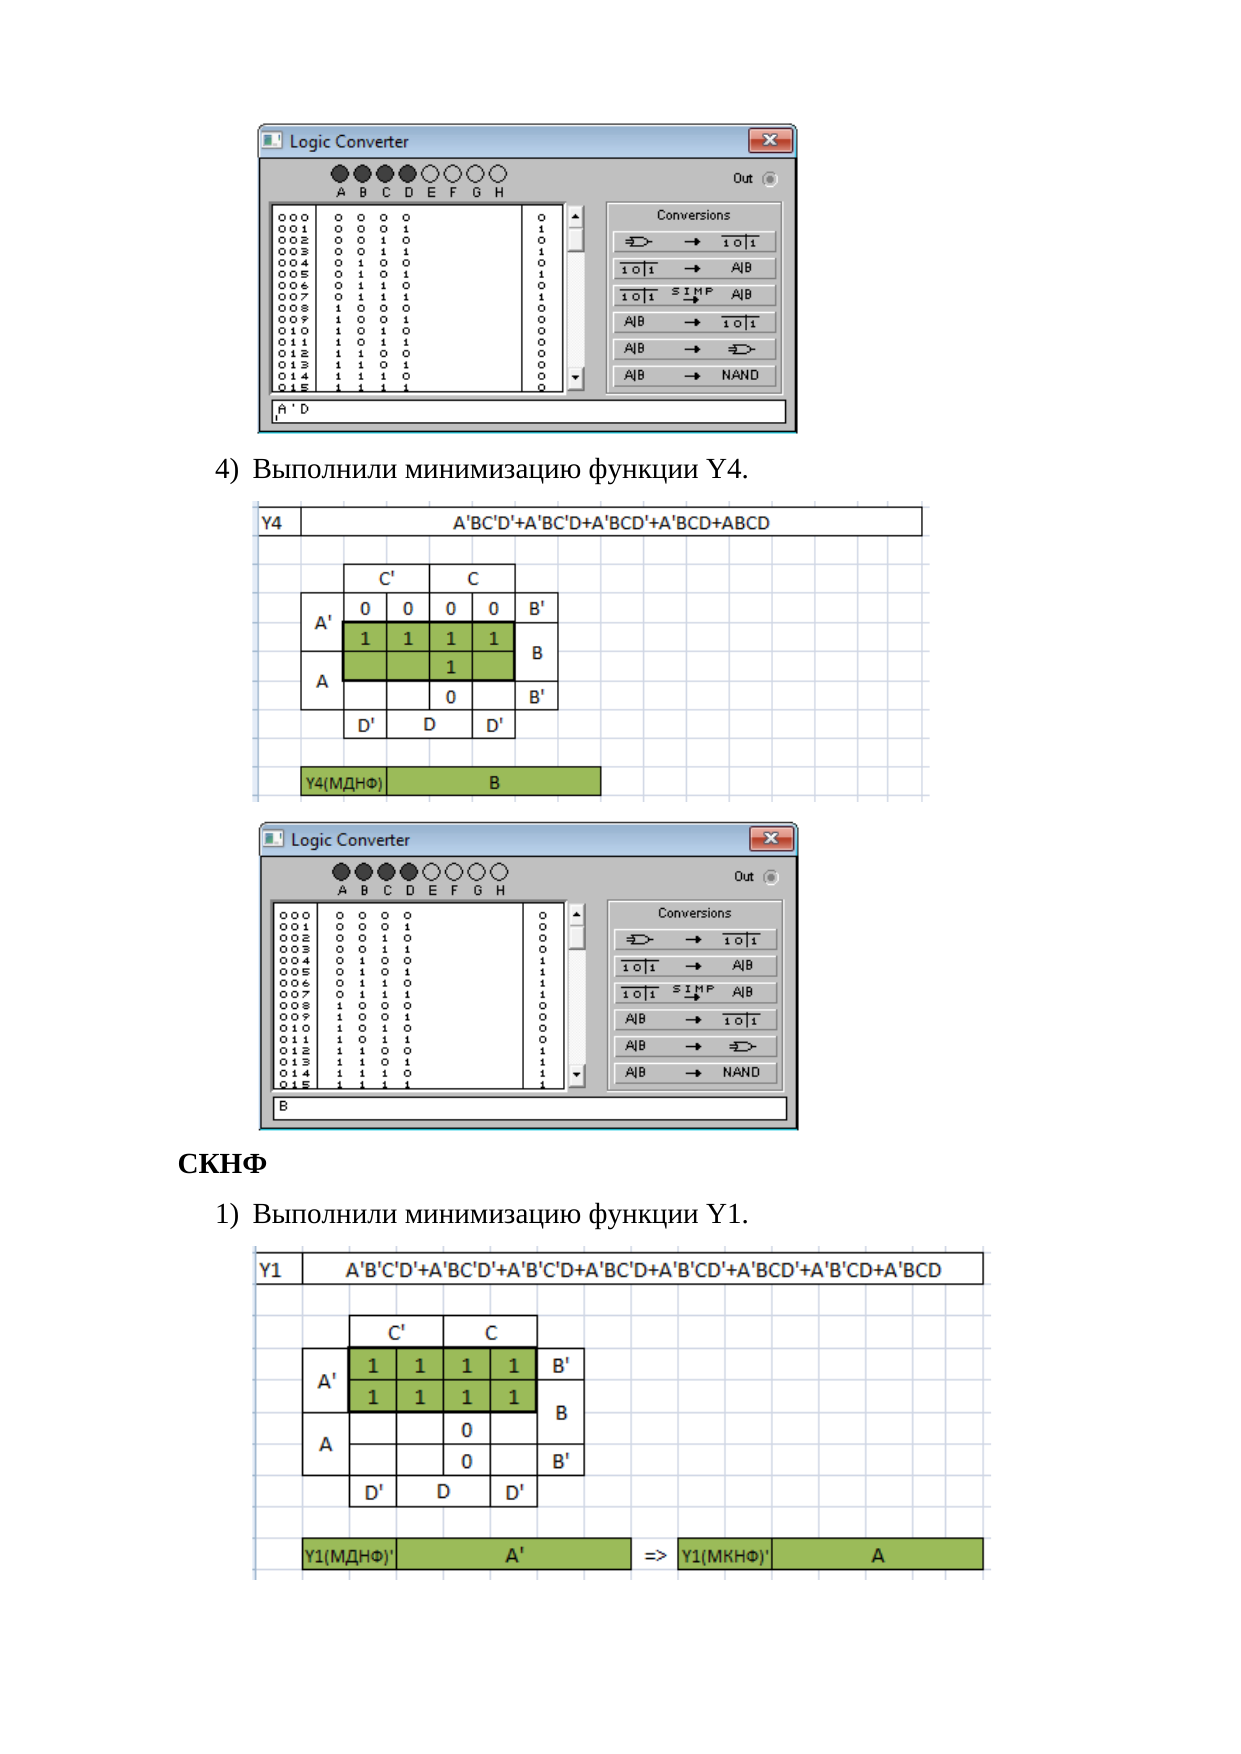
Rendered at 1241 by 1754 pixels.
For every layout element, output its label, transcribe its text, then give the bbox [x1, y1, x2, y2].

picture [252, 501, 930, 802]
picture [252, 118, 802, 438]
list Выполнили минимизацию функции Y4. [215, 451, 1152, 485]
list Выполнили минимизацию функции Y1. [215, 1196, 1152, 1230]
picture [252, 1246, 992, 1580]
text СКНФ [177, 1146, 1152, 1179]
picture [252, 815, 803, 1132]
